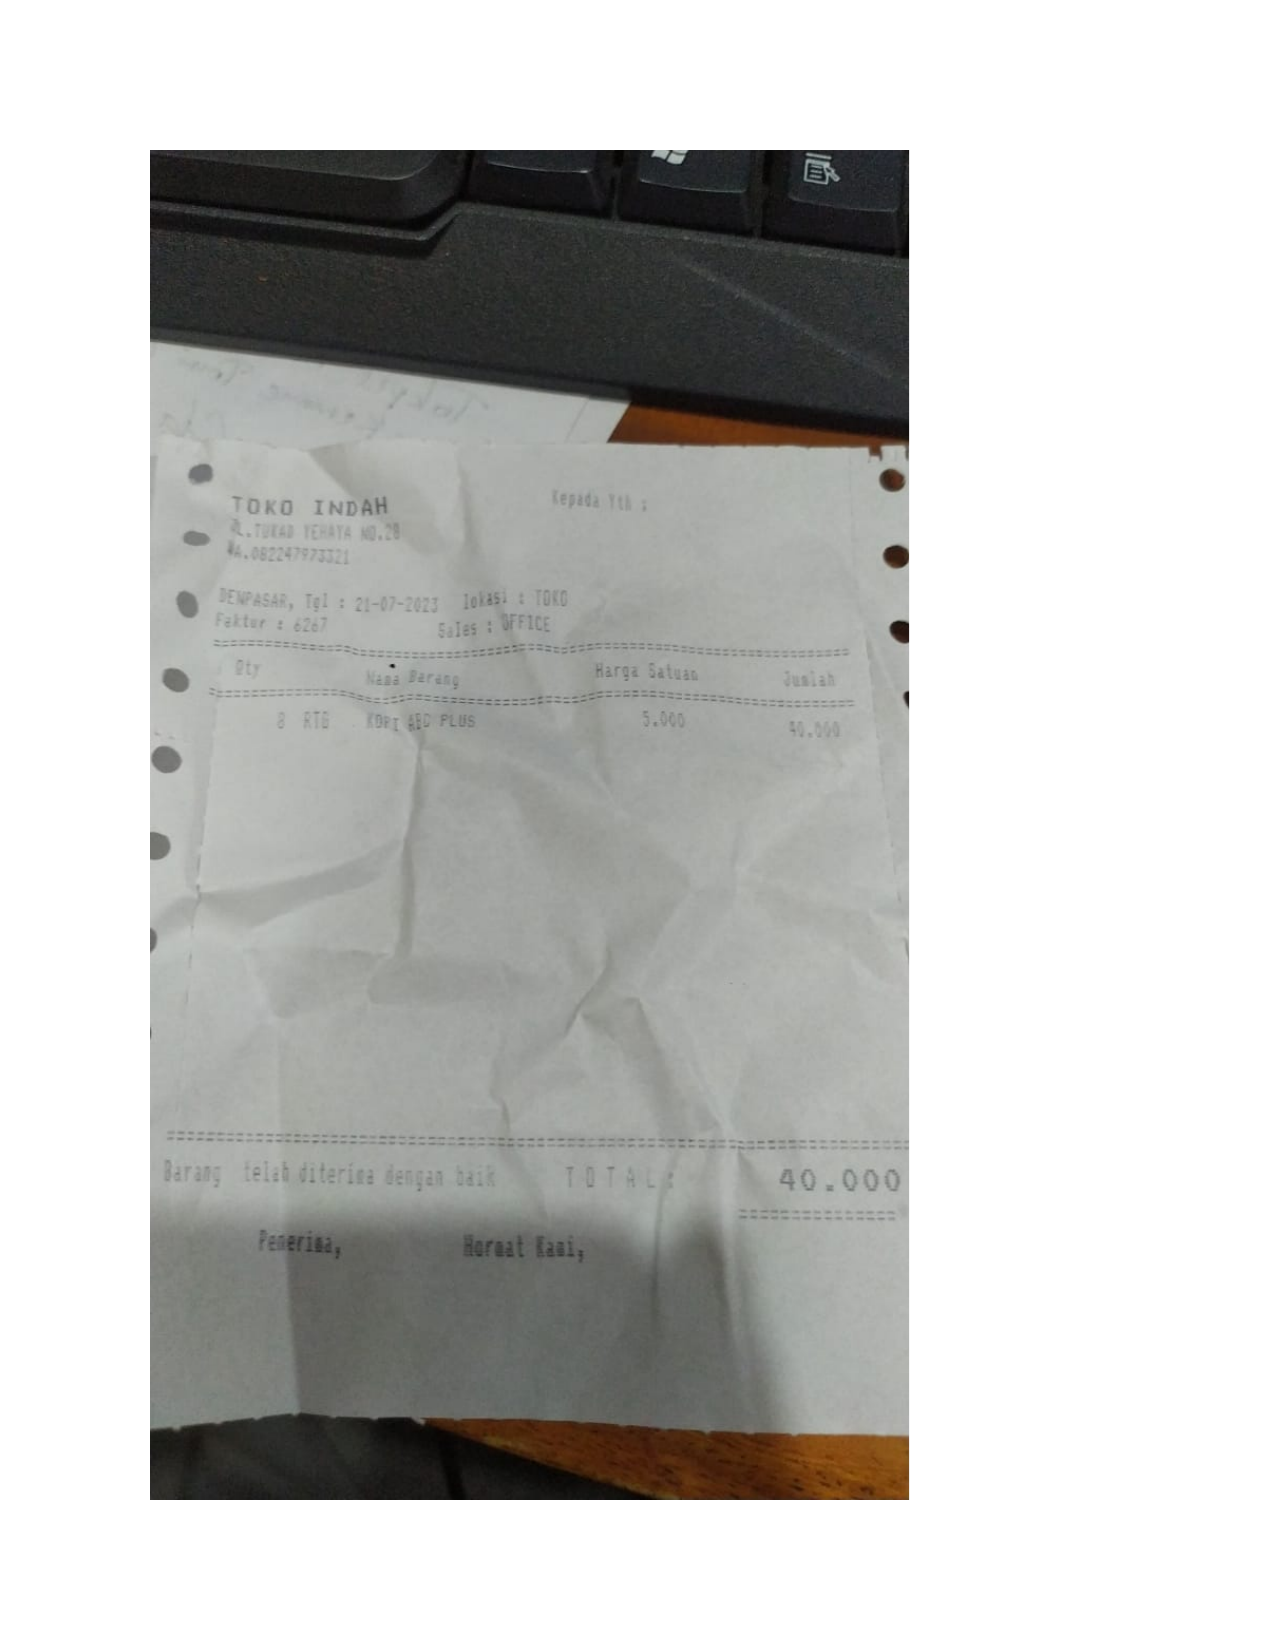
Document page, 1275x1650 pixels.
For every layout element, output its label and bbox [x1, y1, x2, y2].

picture [150, 150, 910, 1500]
